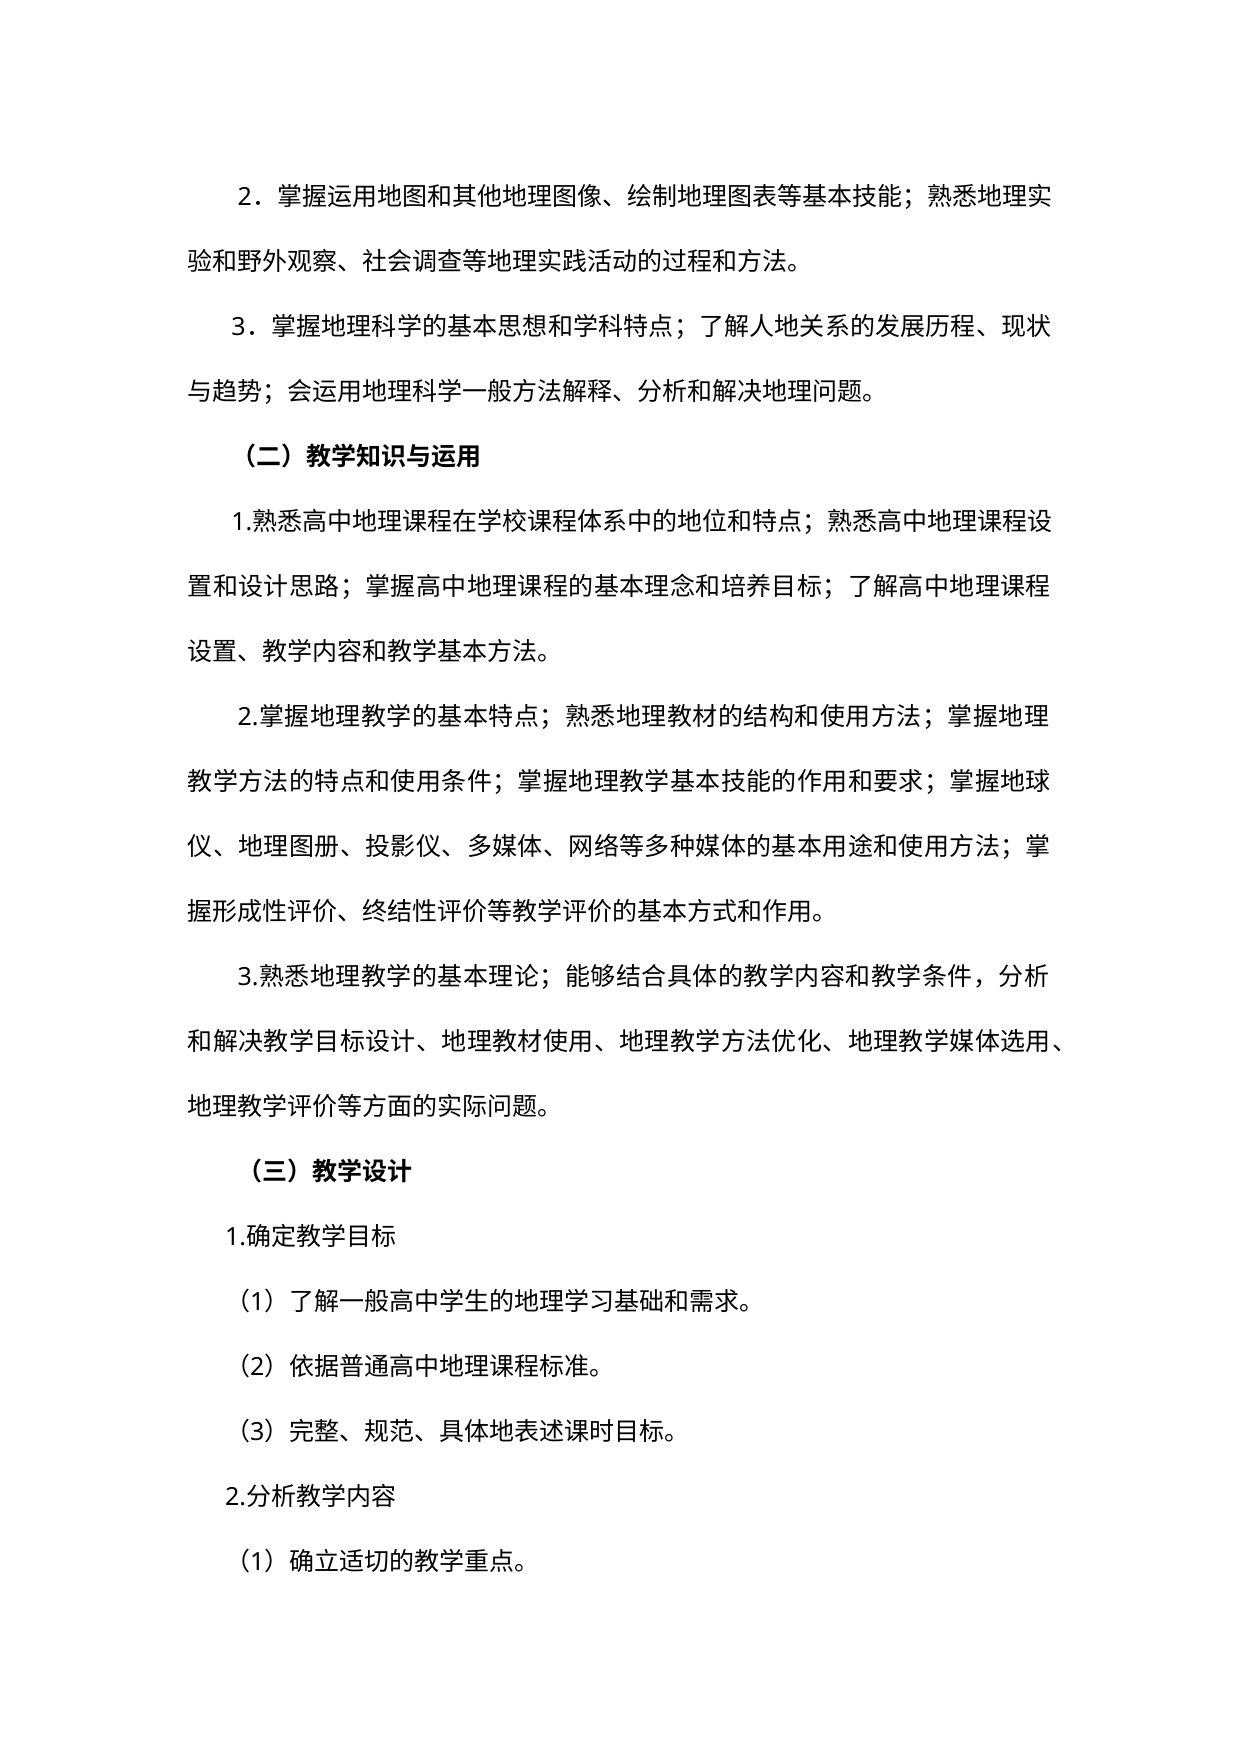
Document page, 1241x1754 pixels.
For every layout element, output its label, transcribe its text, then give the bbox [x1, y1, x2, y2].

text （二）教学知识与运用 [187, 422, 1053, 487]
text 2．掌握运用地图和其他地理图像、绘制地理图表等基本技能；熟悉地理实验和野外观察、社会调查等地理实践活动的过程和方法。 [187, 162, 1053, 292]
text 3.熟悉地理教学的基本理论；能够结合具体的教学内容和教学条件，分析和解决教学目标设计、地理教材使用、地理教学方法优化、地理教学媒体选用、地理教学评价等方面的实际问题。 [187, 942, 1053, 1137]
text 1.确定教学目标 [187, 1202, 1053, 1267]
text 3．掌握地理科学的基本思想和学科特点；了解人地关系的发展历程、现状与趋势；会运用地理科学一般方法解释、分析和解决地理问题。 [187, 292, 1053, 422]
text 1.熟悉高中地理课程在学校课程体系中的地位和特点；熟悉高中地理课程设置和设计思路；掌握高中地理课程的基本理念和培养目标；了解高中地理课程设置、教学内容和教学基本方法。 [187, 487, 1053, 682]
text （2）依据普通高中地理课程标准。 [187, 1332, 1053, 1397]
text （1）了解一般高中学生的地理学习基础和需求。 [187, 1267, 1053, 1332]
text （1）确立适切的教学重点。 [187, 1527, 1053, 1592]
text （3）完整、规范、具体地表述课时目标。 [187, 1397, 1053, 1462]
text 2.分析教学内容 [187, 1462, 1053, 1527]
text （三）教学设计 [187, 1137, 1053, 1202]
text 2.掌握地理教学的基本特点；熟悉地理教材的结构和使用方法；掌握地理教学方法的特点和使用条件；掌握地理教学基本技能的作用和要求；掌握地球仪、地理图册、投影仪、多媒体、网络等多种媒体的基本用途和使用方法；掌握形成性评价、终结性评价等教学评价的基本方式和作用。 [187, 682, 1053, 942]
